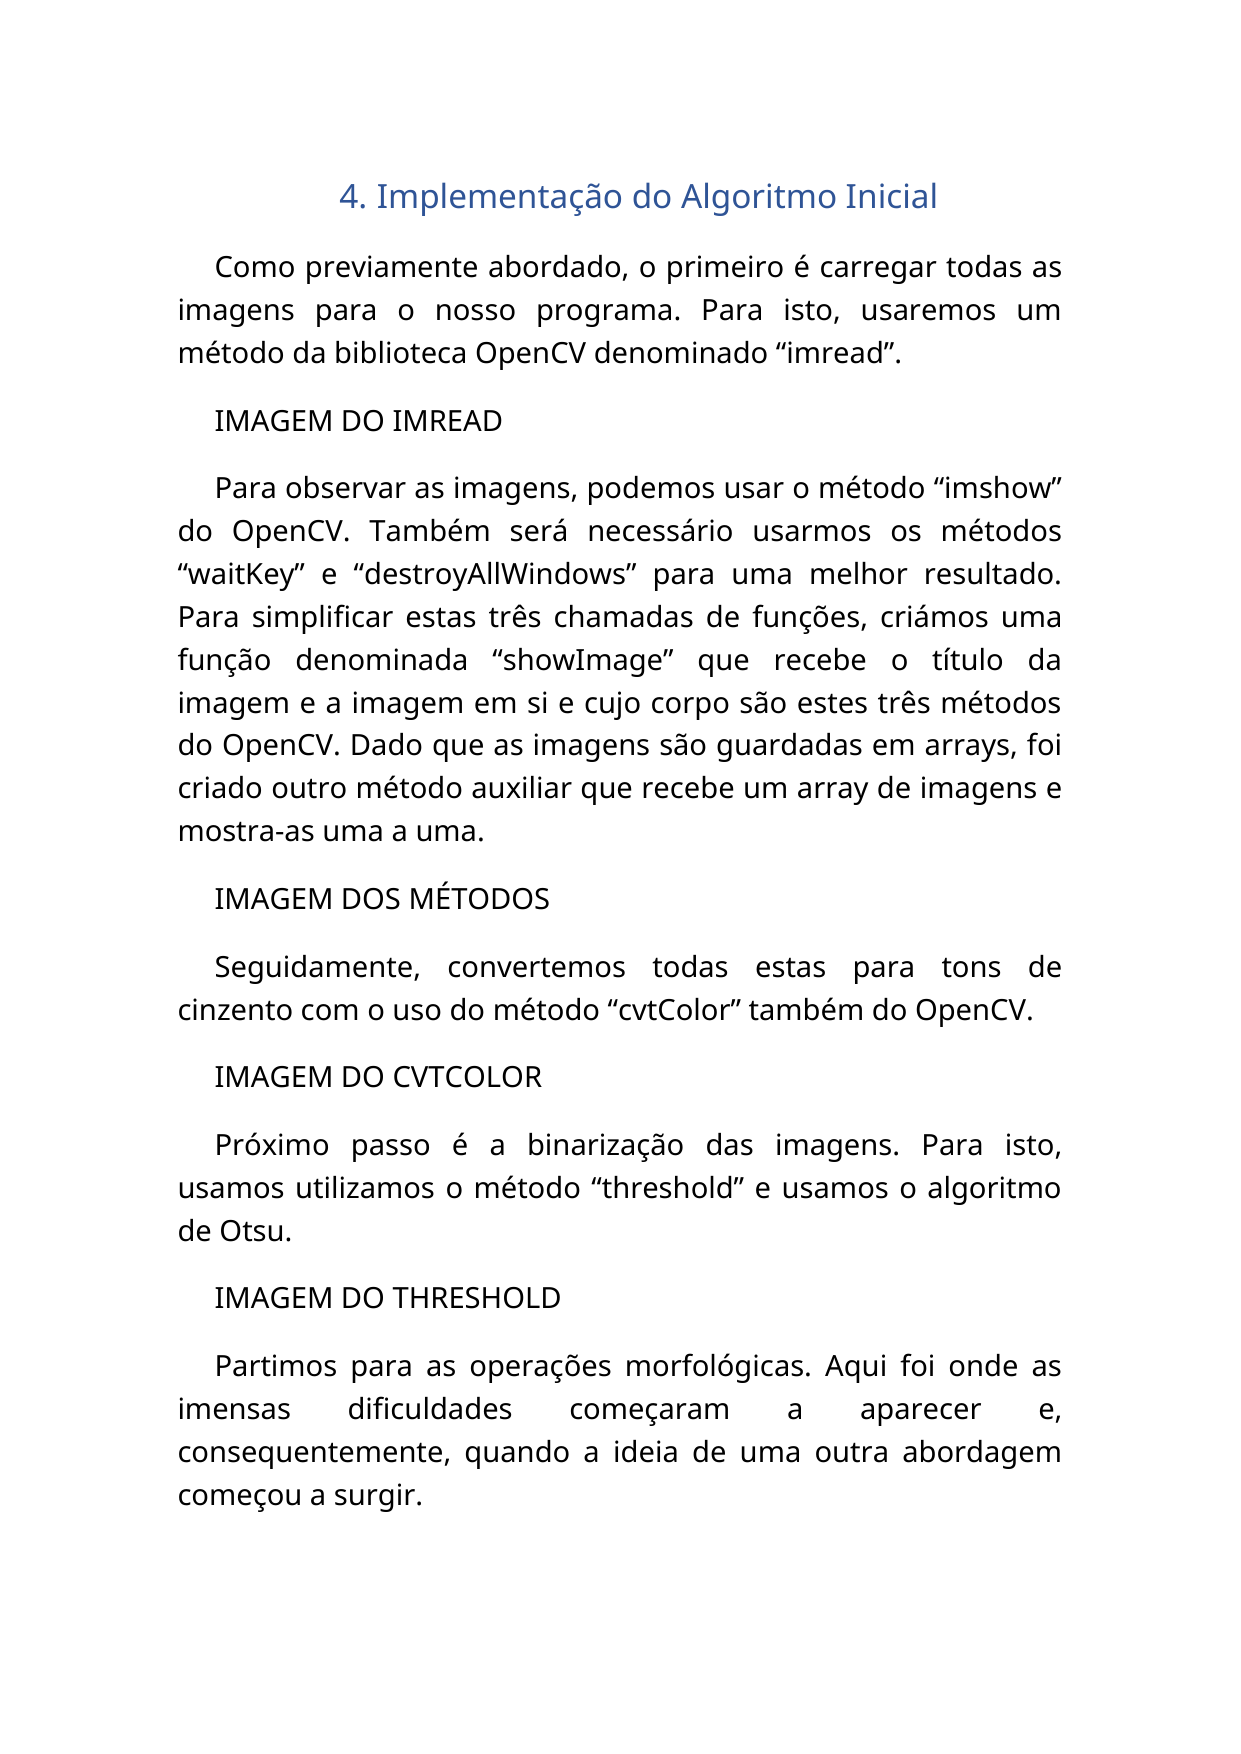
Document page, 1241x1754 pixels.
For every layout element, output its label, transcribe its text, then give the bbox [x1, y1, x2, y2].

text Partimos para as operações morfológicas. Aqui foi onde as imensas dificuldades começaram a aparecer e, consequentemente, quando a ideia de uma outra abordagem começou a surgir. [177, 1346, 1063, 1514]
subtitle Implementação do Algoritmo Inicial [215, 173, 1063, 218]
text Seguidamente, convertemos todas estas para tons de cinzento com o uso do método “cvtColor” também do OpenCV. [177, 946, 1063, 1028]
text Como previamente abordado, o primeiro é carregar todas as imagens para o nosso programa. Para isto, usaremos um método da biblioteca OpenCV denominado “imread”. [177, 247, 1063, 372]
text Para observar as imagens, podemos usar o método “imshow” do OpenCV. Também será necessário usarmos os métodos “waitKey” e “destroyAllWindows” para uma melhor resultado. Para simplificar estas três chamadas de funções, criámos uma função denominada “showImage” que recebe o título da imagem e a imagem em si e cujo corpo são estes três métodos do OpenCV. Dado que as imagens são guardadas em arrays, foi criado outro método auxiliar que recebe um array de imagens e mostra-as uma a uma. [177, 468, 1063, 850]
text IMAGEM DO THRESHOLD [177, 1278, 1063, 1317]
text IMAGEM DOS MÉTODOS [177, 878, 1063, 918]
text Próximo passo é a binarização das imagens. Para isto, usamos utilizamos o método “threshold” e usamos o algoritmo de Otsu. [177, 1124, 1063, 1250]
text IMAGEM DO CVTCOLOR [177, 1057, 1063, 1096]
text IMAGEM DO IMREAD [177, 400, 1063, 440]
